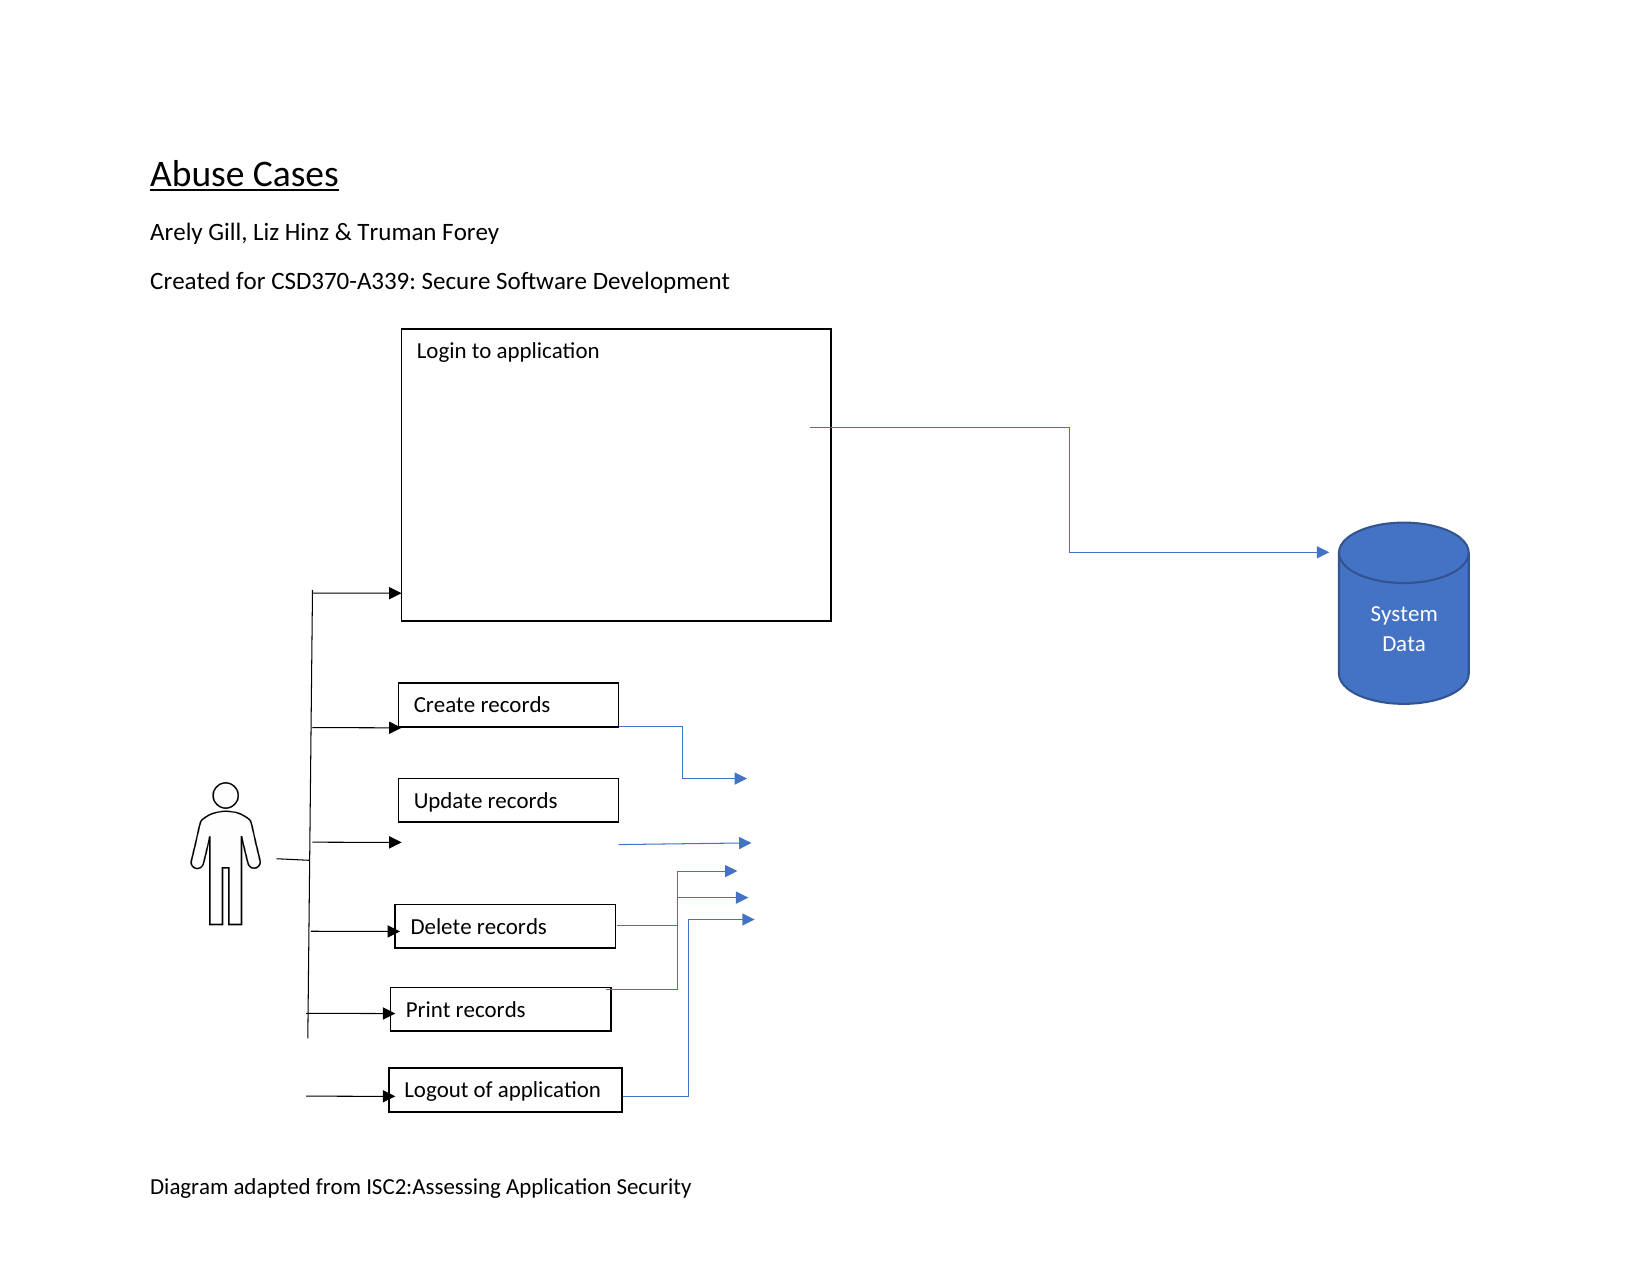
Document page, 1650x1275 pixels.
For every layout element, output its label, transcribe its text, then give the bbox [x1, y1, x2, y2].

picture [150, 778, 300, 929]
text Created for CSD370-A339: Secure Software Development [150, 266, 1500, 296]
text Arely Gill, Liz Hinz & Truman Forey [150, 216, 1500, 247]
text Abuse Cases [150, 150, 1500, 196]
